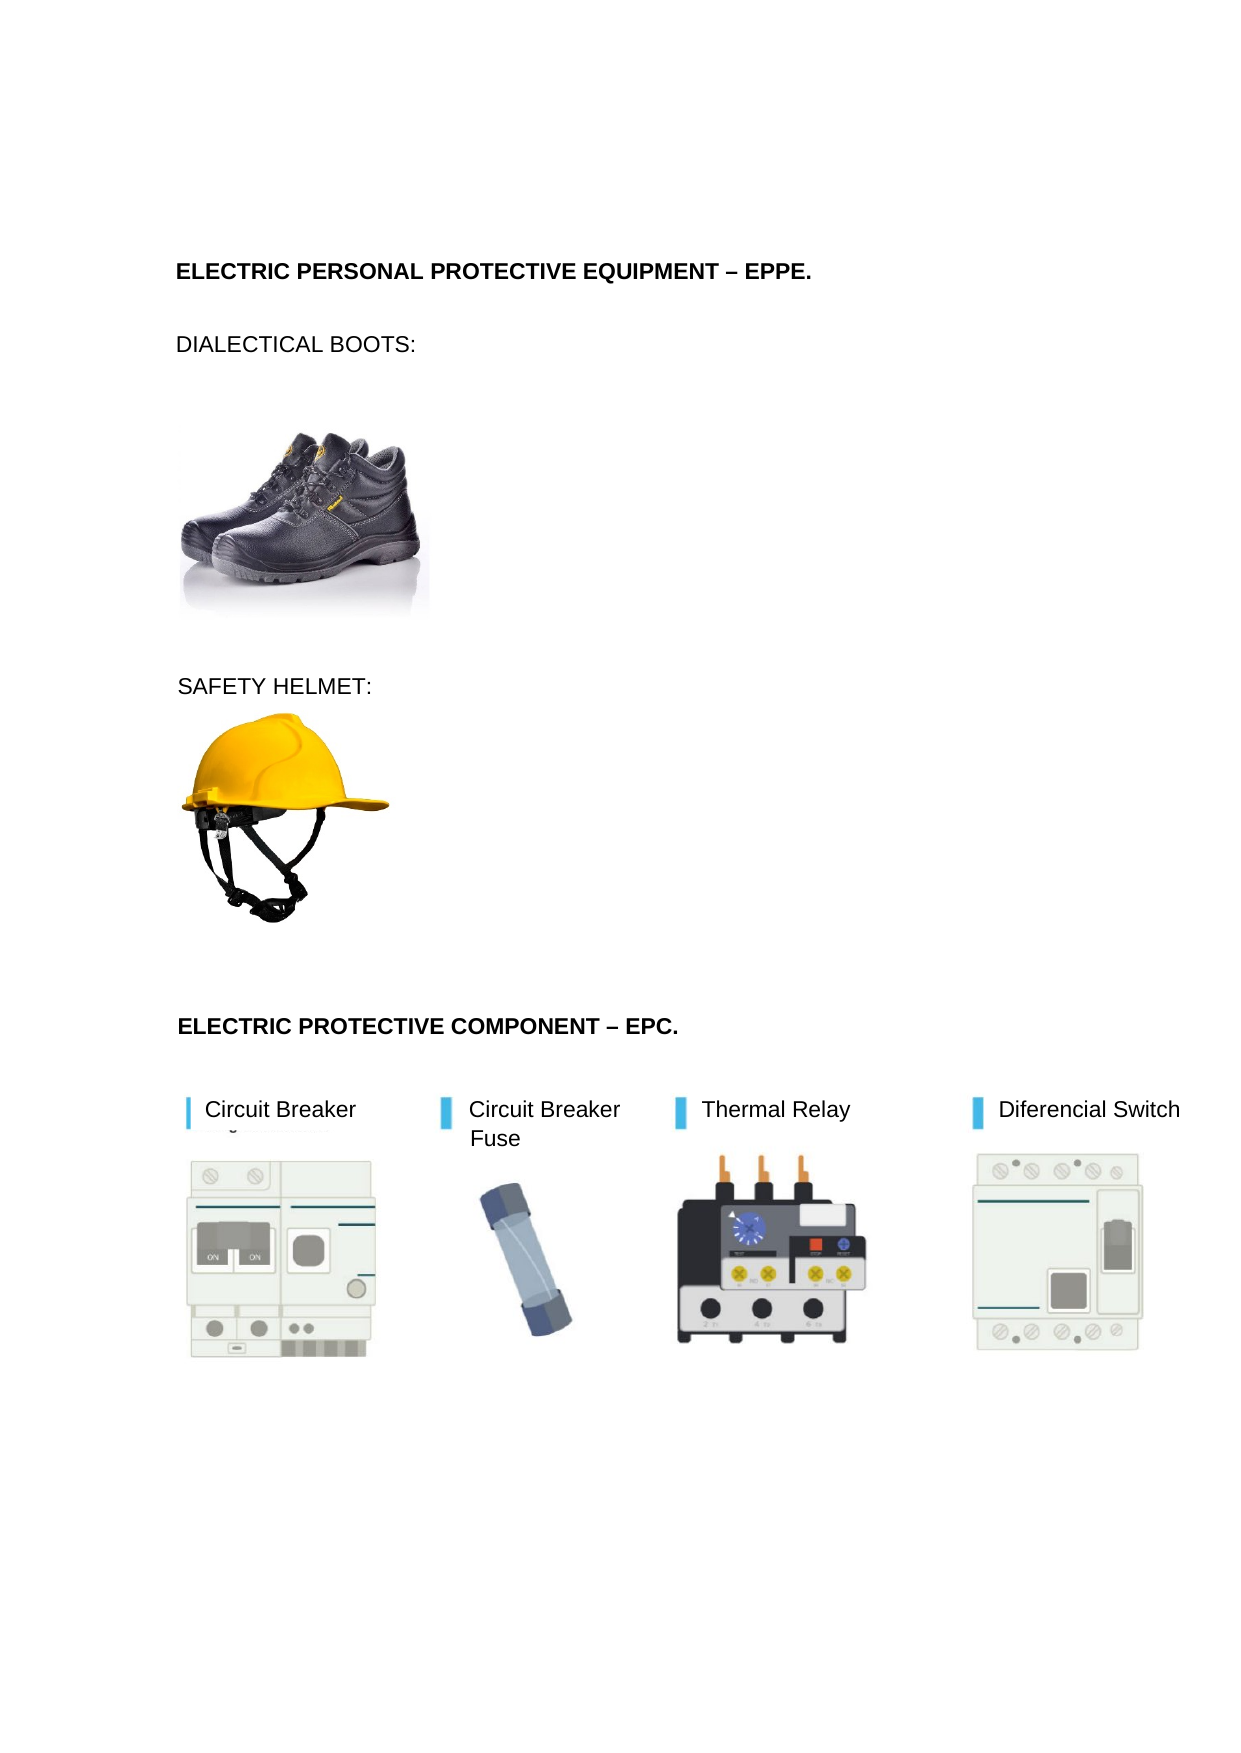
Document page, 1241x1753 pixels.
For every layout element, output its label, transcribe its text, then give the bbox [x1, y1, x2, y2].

text DIALECTICAL BOOTS: [176, 331, 1063, 358]
picture [177, 1086, 1154, 1373]
text ELECTRIC PROTECTIVE COMPONENT – EPC. [177, 1013, 1063, 1039]
picture [175, 368, 434, 626]
picture [177, 710, 396, 929]
text ELECTRIC PERSONAL PROTECTIVE EQUIPMENT – EPPE. [176, 258, 1063, 284]
text SAFETY HELMET: [177, 673, 1063, 699]
